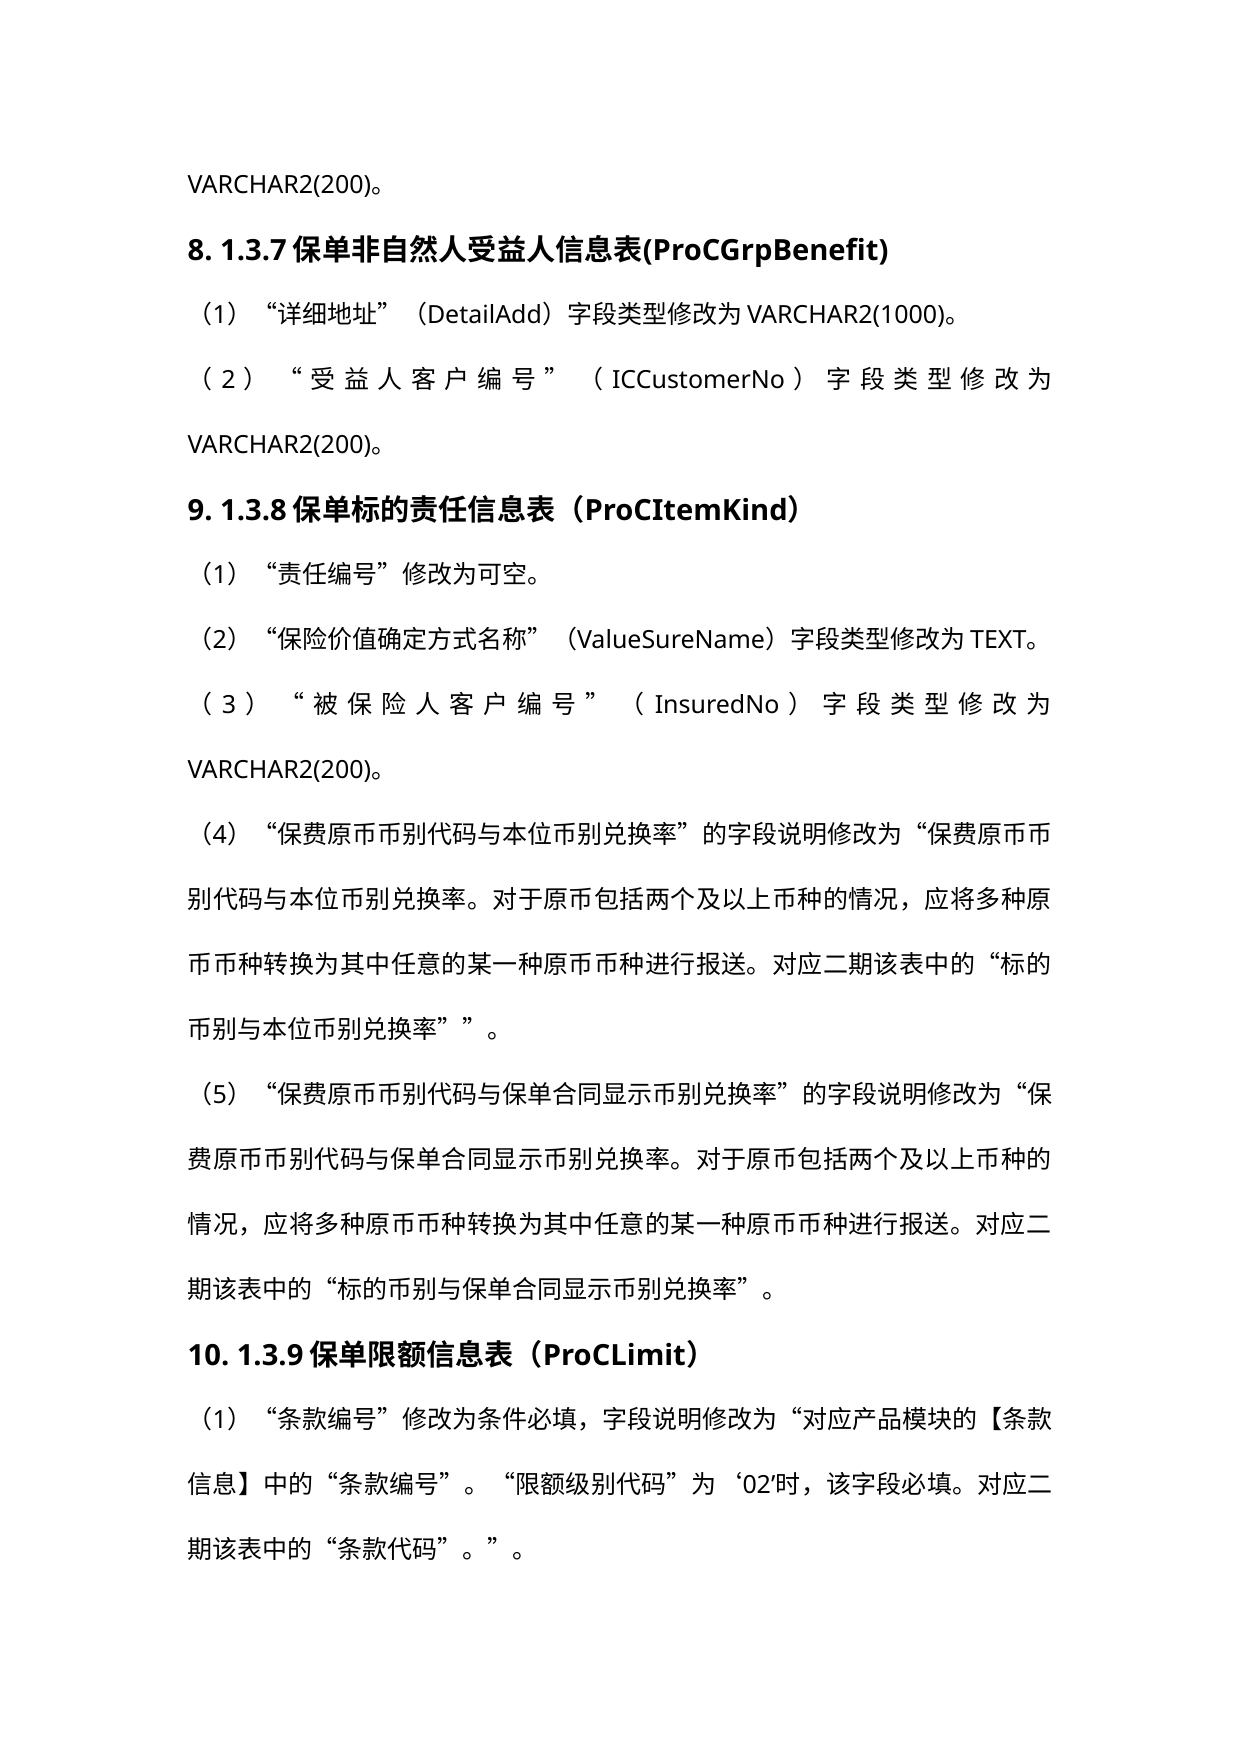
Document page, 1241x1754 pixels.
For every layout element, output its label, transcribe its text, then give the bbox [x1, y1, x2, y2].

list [187, 150, 1053, 215]
list （1）“责任编号”修改为可空。 [187, 540, 1053, 605]
list （1）“条款编号”修改为条件必填，字段说明修改为“对应产品模块的【条款信息】中的“条款编号”。“限额级别代码”为‘02’时，该字段必填。对应二期该表中的“条款代码”。”。 [187, 1385, 1053, 1580]
subtitle 10. 1.3.9保单限额信息表（ProCLimit） [187, 1320, 1053, 1385]
list （5）“保费原币币别代码与保单合同显示币别兑换率”的字段说明修改为“保费原币币别代码与保单合同显示币别兑换率。对于原币包括两个及以上币种的情况，应将多种原币币种转换为其中任意的某一种原币币种进行报送。对应二期该表中的“标的币别与保单合同显示币别兑换率”。 [187, 1060, 1053, 1320]
subtitle 9. 1.3.8保单标的责任信息表（ProCItemKind） [187, 475, 1053, 540]
list （4）“保费原币币别代码与本位币别兑换率”的字段说明修改为“保费原币币别代码与本位币别兑换率。对于原币包括两个及以上币种的情况，应将多种原币币种转换为其中任意的某一种原币币种进行报送。对应二期该表中的“标的币别与本位币别兑换率””。 [187, 800, 1053, 1060]
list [187, 280, 1053, 345]
list （3）“被保险人客户编号”（InsuredNo）字段类型修改为VARCHAR2(200)。 [187, 670, 1053, 800]
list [187, 345, 1053, 475]
subtitle 8. 1.3.7保单非自然人受益人信息表(ProCGrpBenefit) [187, 215, 1053, 280]
list （2）“保险价值确定方式名称”（ValueSureName）字段类型修改为TEXT。 [187, 605, 1053, 670]
